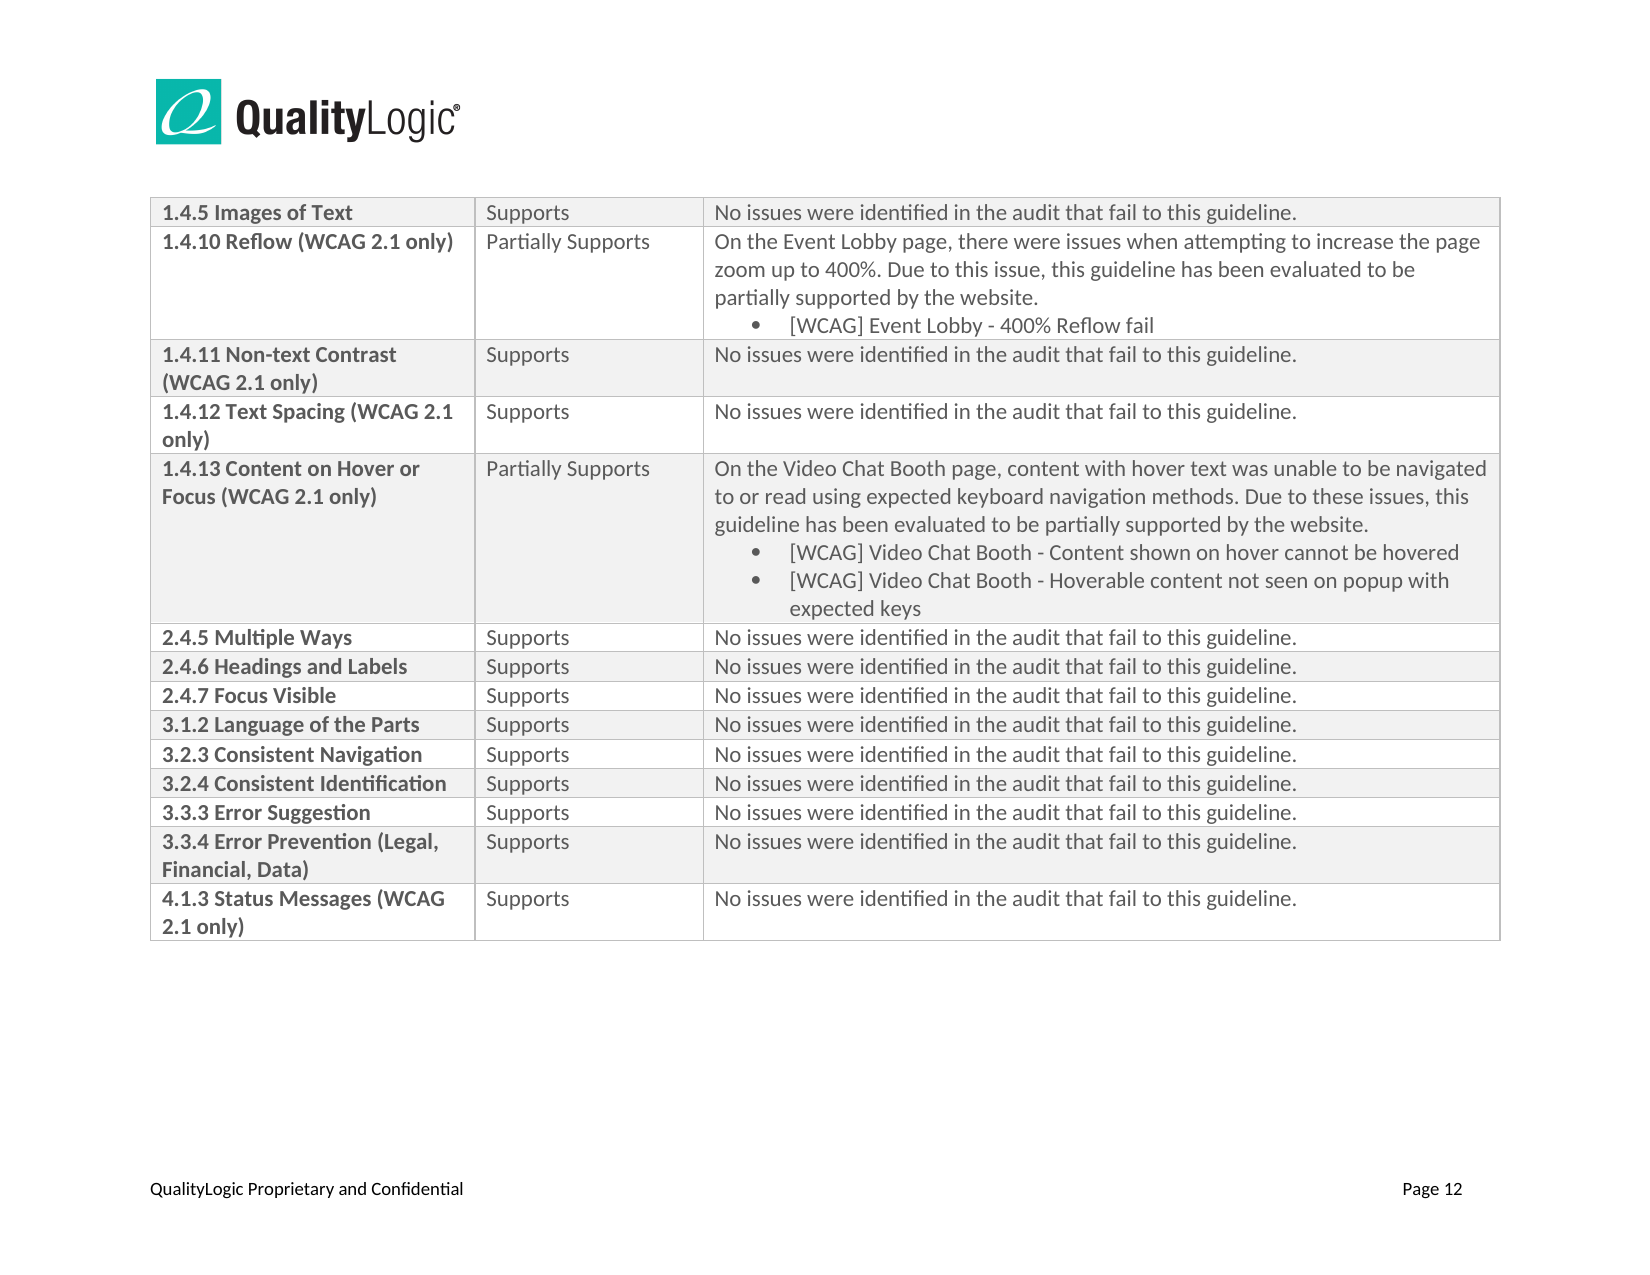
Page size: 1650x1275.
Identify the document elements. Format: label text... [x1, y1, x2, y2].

table_cell No issues were identified in the audit that fail to this guideline. [704, 340, 1499, 396]
table_cell 1.4.10 Reflow (WCAG 2.1 only) [151, 227, 474, 339]
table_cell 3.2.4 Consistent Identification [151, 769, 474, 797]
table_cell No issues were identified in the audit that fail to this guideline. [704, 397, 1499, 453]
table_cell 2.4.7 Focus Visible [151, 682, 474, 709]
table_cell Supports [476, 397, 703, 453]
table_cell Supports [476, 740, 703, 768]
table_cell Supports [476, 711, 703, 739]
table_cell 1.4.13 Content on Hover or Focus (WCAG 2.1 only) [151, 454, 474, 622]
table_cell Partially Supports [476, 454, 703, 622]
table_cell Supports [476, 624, 703, 651]
table_cell 3.1.2 Language of the Parts [151, 711, 474, 739]
picture [150, 75, 464, 148]
table_cell Supports [476, 769, 703, 797]
table_cell No issues were identified in the audit that fail to this guideline. [704, 198, 1499, 226]
table_cell On the Video Chat Booth page, content with hover text was unable to be navigated to or read using expected keyboard navigation methods. Due to these issues, this guideline has been evaluated to be partially supported by the website. [WCAG] Video Chat Booth - Content shown on hover cannot be hovered [WCAG] Video Chat Booth - Hoverable content not seen on popup with expected keys [704, 454, 1499, 622]
table_cell No issues were identified in the audit that fail to this guideline. [704, 711, 1499, 739]
table_cell No issues were identified in the audit that fail to this guideline. [704, 682, 1499, 709]
table_cell 1.4.12 Text Spacing (WCAG 2.1 only) [151, 397, 474, 453]
table_cell No issues were identified in the audit that fail to this guideline. [704, 884, 1499, 940]
table_cell Supports [476, 682, 703, 709]
table_cell Supports [476, 198, 703, 226]
table_cell Supports [476, 652, 703, 681]
table_cell Partially Supports [476, 227, 703, 339]
table_cell 3.2.3 Consistent Navigation [151, 740, 474, 768]
table_cell No issues were identified in the audit that fail to this guideline. [704, 769, 1499, 797]
table_cell No issues were identified in the audit that fail to this guideline. [704, 652, 1499, 681]
table_cell No issues were identified in the audit that fail to this guideline. [704, 740, 1499, 768]
table_cell 4.1.3 Status Messages (WCAG 2.1 only) [151, 884, 474, 940]
table_cell No issues were identified in the audit that fail to this guideline. [704, 798, 1499, 826]
table_cell 2.4.5 Multiple Ways [151, 624, 474, 651]
table_cell No issues were identified in the audit that fail to this guideline. [704, 624, 1499, 651]
table_cell 1.4.11 Non-text Contrast (WCAG 2.1 only) [151, 340, 474, 396]
table_cell 2.4.6 Headings and Labels [151, 652, 474, 681]
table_cell On the Event Lobby page, there were issues when attempting to increase the page zoom up to 400%. Due to this issue, this guideline has been evaluated to be partially supported by the website. [WCAG] Event Lobby - 400% Reflow fail [704, 227, 1499, 339]
table_cell Supports [476, 884, 703, 940]
table_cell 3.3.4 Error Prevention (Legal, Financial, Data) [151, 827, 474, 883]
table_cell Supports [476, 340, 703, 396]
table_cell 3.3.3 Error Suggestion [151, 798, 474, 826]
table_cell 1.4.5 Images of Text [151, 198, 474, 226]
table_cell Supports [476, 827, 703, 883]
table_cell No issues were identified in the audit that fail to this guideline. [704, 827, 1499, 883]
table_cell Supports [476, 798, 703, 826]
